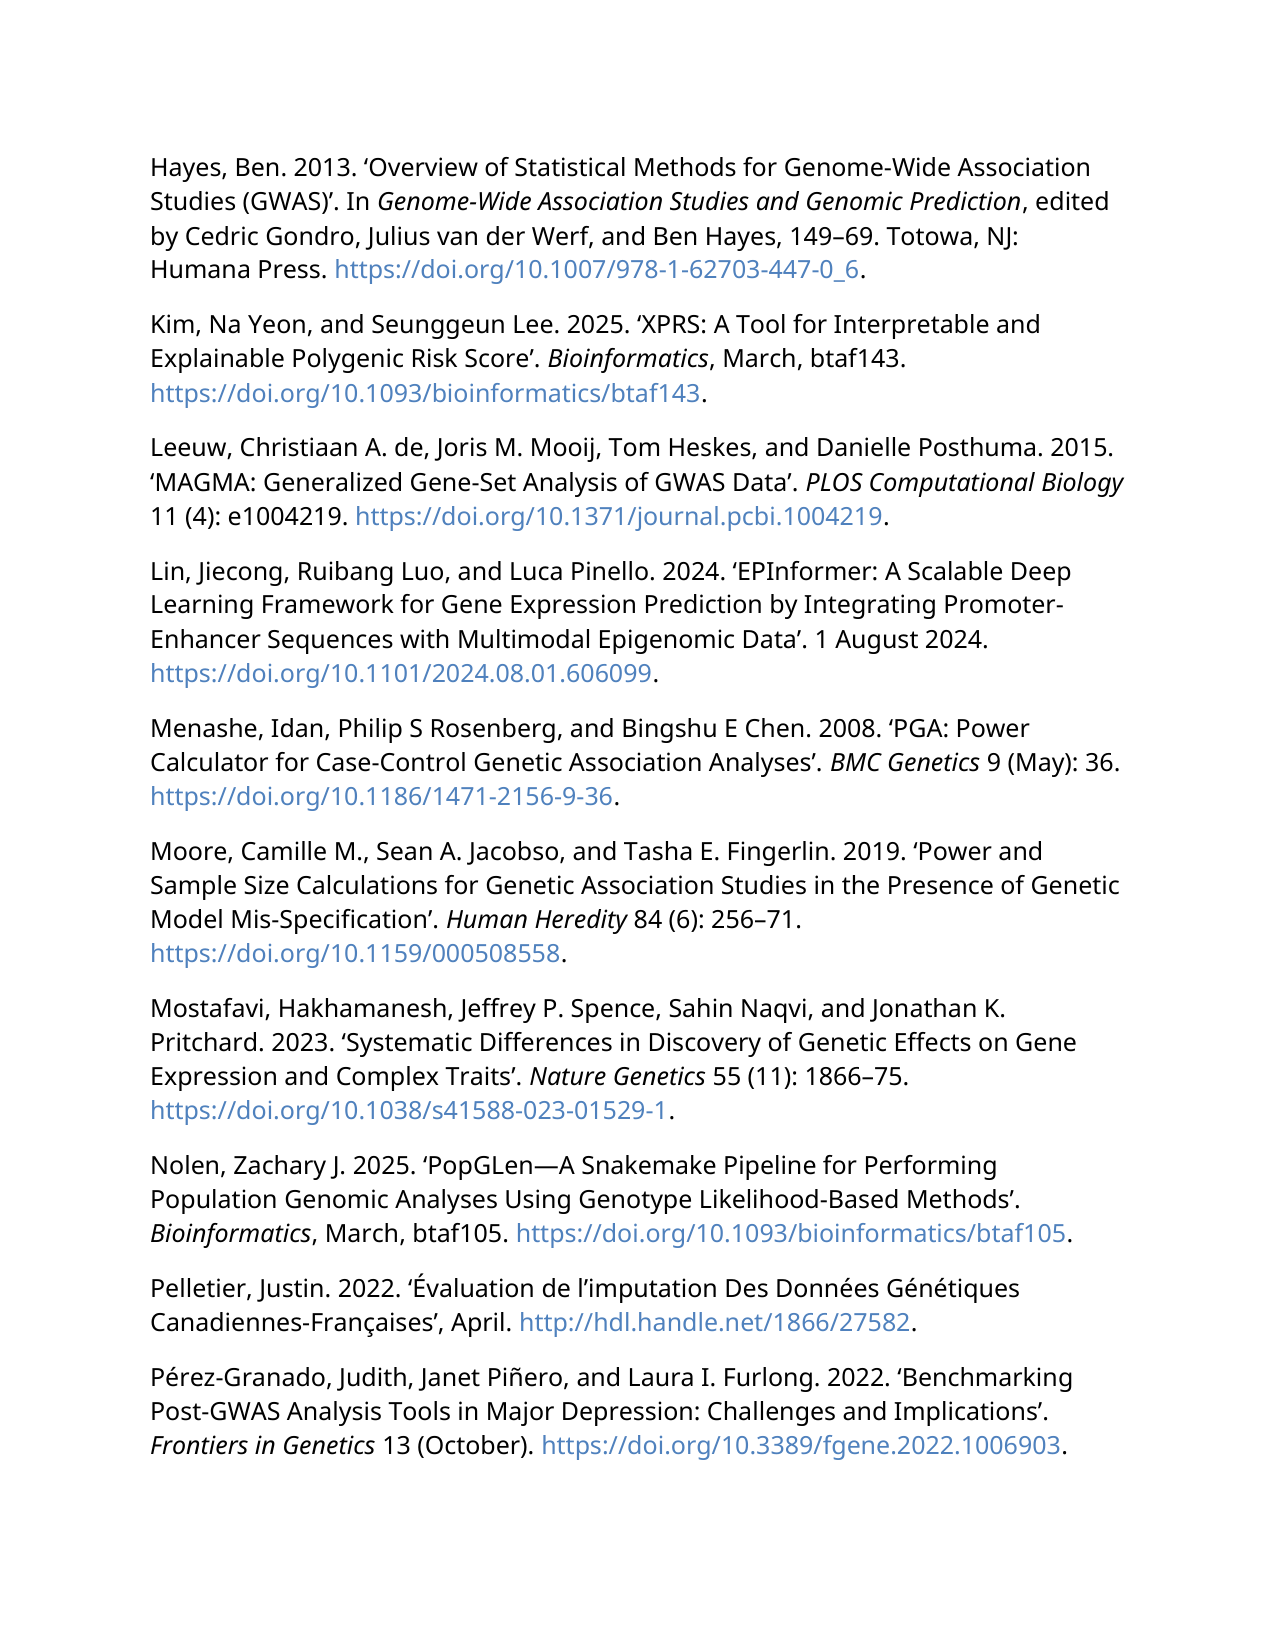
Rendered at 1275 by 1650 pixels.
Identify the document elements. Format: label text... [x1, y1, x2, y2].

text Pelletier, Justin. 2022. ‘Évaluation de l’imputation Des Données Génétiques Canadiennes-Françaises’, April. http://hdl.handle.net/1866/27582. [150, 1270, 1125, 1338]
text Mostafavi, Hakhamanesh, Jeffrey P. Spence, Sahin Naqvi, and Jonathan K. Pritchard. 2023. ‘Systematic Differences in Discovery of Genetic Effects on Gene Expression and Complex Traits’. Nature Genetics 55 (11): 1866–75. https://doi.org/10.1038/s41588-023-01529-1. [150, 990, 1125, 1127]
text Moore, Camille M., Sean A. Jacobso, and Tasha E. Fingerlin. 2019. ‘Power and Sample Size Calculations for Genetic Association Studies in the Presence of Genetic Model Mis-Specification’. Human Heredity 84 (6): 256–71. https://doi.org/10.1159/000508558. [150, 833, 1125, 969]
text Pérez-Granado, Judith, Janet Piñero, and Laura I. Furlong. 2022. ‘Benchmarking Post-GWAS Analysis Tools in Major Depression: Challenges and Implications’. Frontiers in Genetics 13 (October). https://doi.org/10.3389/fgene.2022.1006903. [150, 1359, 1125, 1462]
text Menashe, Idan, Philip S Rosenberg, and Bingshu E Chen. 2008. ‘PGA: Power Calculator for Case-Control Genetic Association Analyses’. BMC Genetics 9 (May): 36. https://doi.org/10.1186/1471-2156-9-36. [150, 710, 1125, 812]
text Leeuw, Christiaan A. de, Joris M. Mooij, Tom Heskes, and Danielle Posthuma. 2015. ‘MAGMA: Generalized Gene-Set Analysis of GWAS Data’. PLOS Computational Biology 11 (4): e1004219. https://doi.org/10.1371/journal.pcbi.1004219. [150, 430, 1125, 532]
text Kim, Na Yeon, and Seunggeun Lee. 2025. ‘XPRS: A Tool for Interpretable and Explainable Polygenic Risk Score’. Bioinformatics, March, btaf143. https://doi.org/10.1093/bioinformatics/btaf143. [150, 307, 1125, 409]
text Nolen, Zachary J. 2025. ‘PopGLen—A Snakemake Pipeline for Performing Population Genomic Analyses Using Genotype Likelihood-Based Methods’. Bioinformatics, March, btaf105. https://doi.org/10.1093/bioinformatics/btaf105. [150, 1147, 1125, 1249]
text Lin, Jiecong, Ruibang Luo, and Luca Pinello. 2024. ‘EPInformer: A Scalable Deep Learning Framework for Gene Expression Prediction by Integrating Promoter-Enhancer Sequences with Multimodal Epigenomic Data’. 1 August 2024. https://doi.org/10.1101/2024.08.01.606099. [150, 553, 1125, 689]
text Hayes, Ben. 2013. ‘Overview of Statistical Methods for Genome-Wide Association Studies (GWAS)’. In Genome-Wide Association Studies and Genomic Prediction, edited by Cedric Gondro, Julius van der Werf, and Ben Hayes, 149–69. Totowa, NJ: Humana Press. https://doi.org/10.1007/978-1-62703-447-0_6. [150, 150, 1125, 286]
